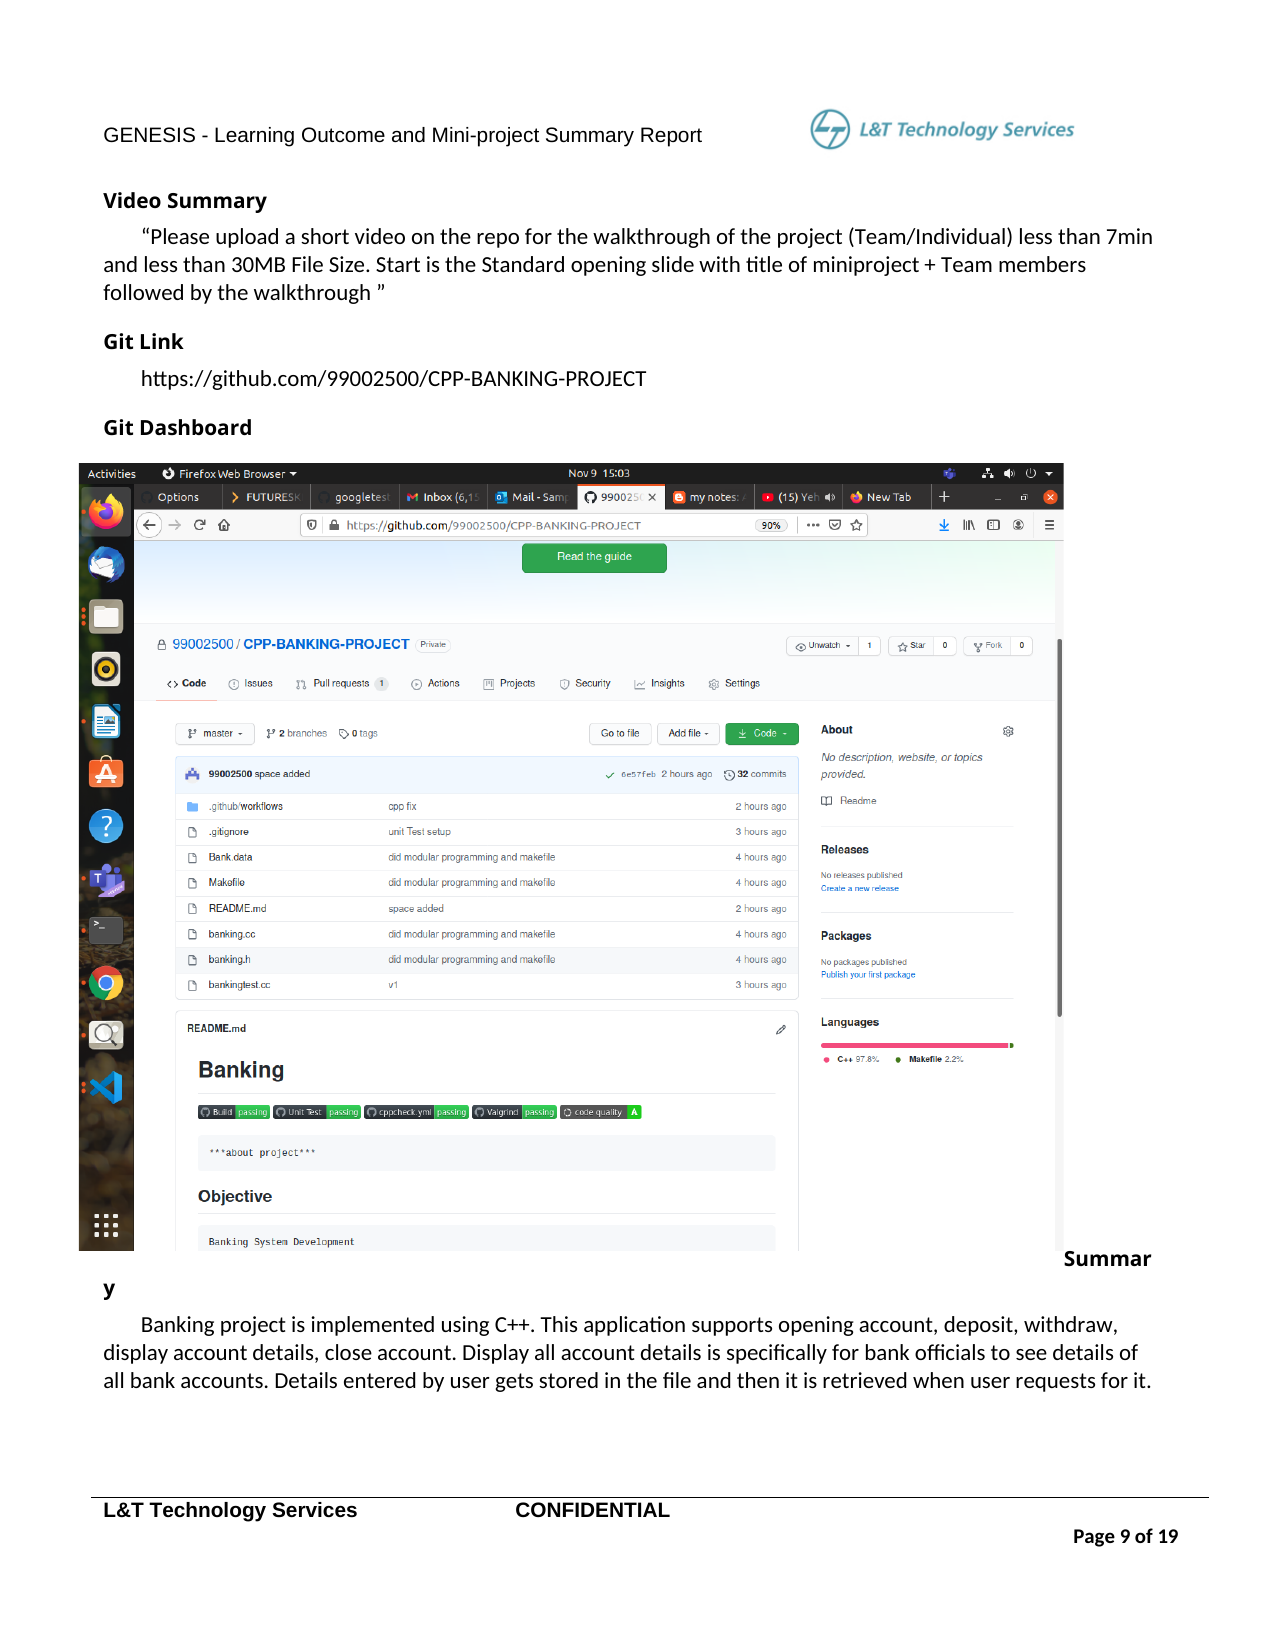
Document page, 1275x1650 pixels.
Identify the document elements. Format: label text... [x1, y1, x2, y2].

text https://github.com/99002500/CPP-BANKING-PROJECT [103, 364, 1162, 392]
picture [808, 98, 1075, 162]
subtitle Git Link [103, 327, 1162, 356]
picture [78, 463, 1064, 1251]
subtitle Summary [103, 1244, 1162, 1301]
subtitle Git Dashboard [103, 413, 1162, 441]
text “Please upload a short video on the repo for the walkthrough of the project (Team/Individual) less than 7min and less than 30MB File Size. Start is the Standard opening slide with title of miniproject + Team members followed by the walkthrough ” [103, 222, 1162, 307]
subtitle Video Summary [103, 186, 1162, 214]
text Banking project is implemented using C++. This application supports opening account, deposit, withdraw, display account details, close account. Display all account details is specifically for bank officials to see details of all bank accounts. Details entered by user gets stored in the file and then it is retrieved when user requests for it. [103, 1310, 1162, 1394]
